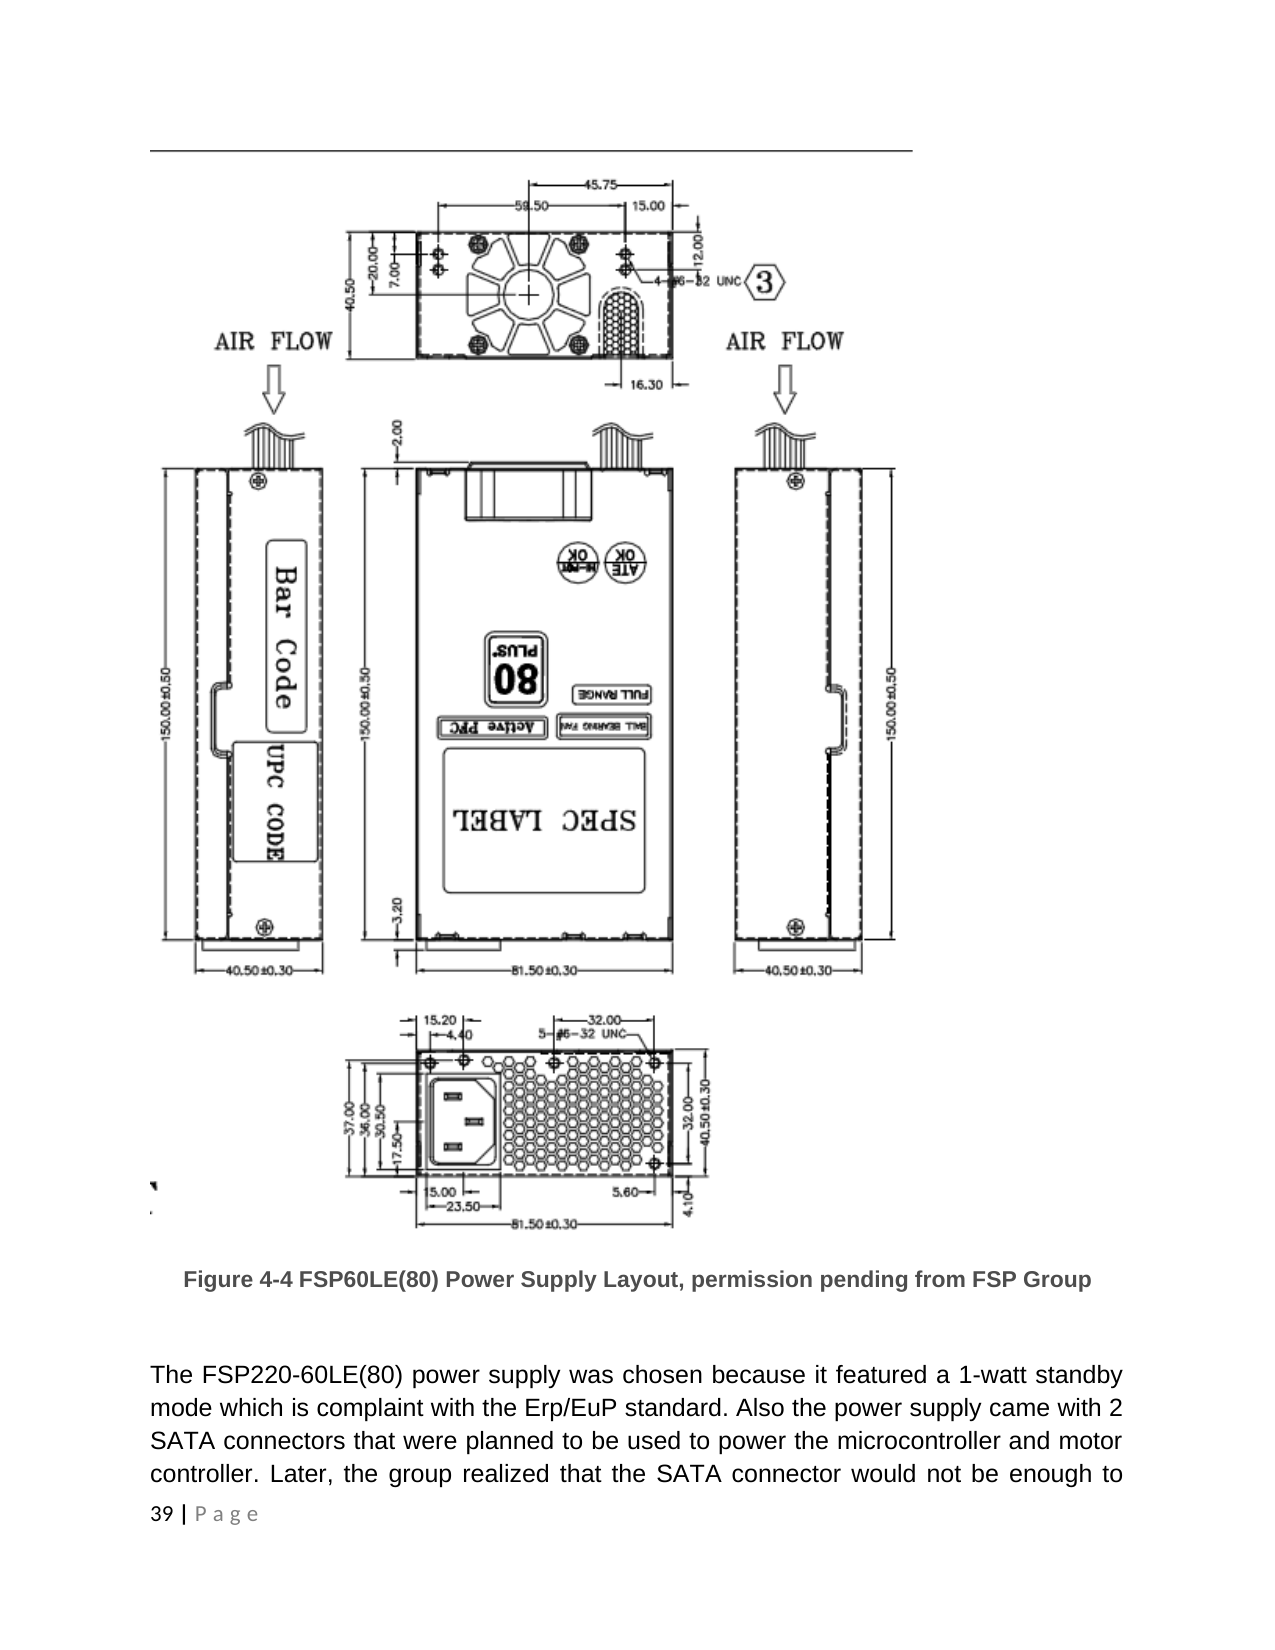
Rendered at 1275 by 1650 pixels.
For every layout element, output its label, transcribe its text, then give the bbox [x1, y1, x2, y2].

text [150, 1360, 1125, 1488]
picture [150, 150, 913, 1241]
